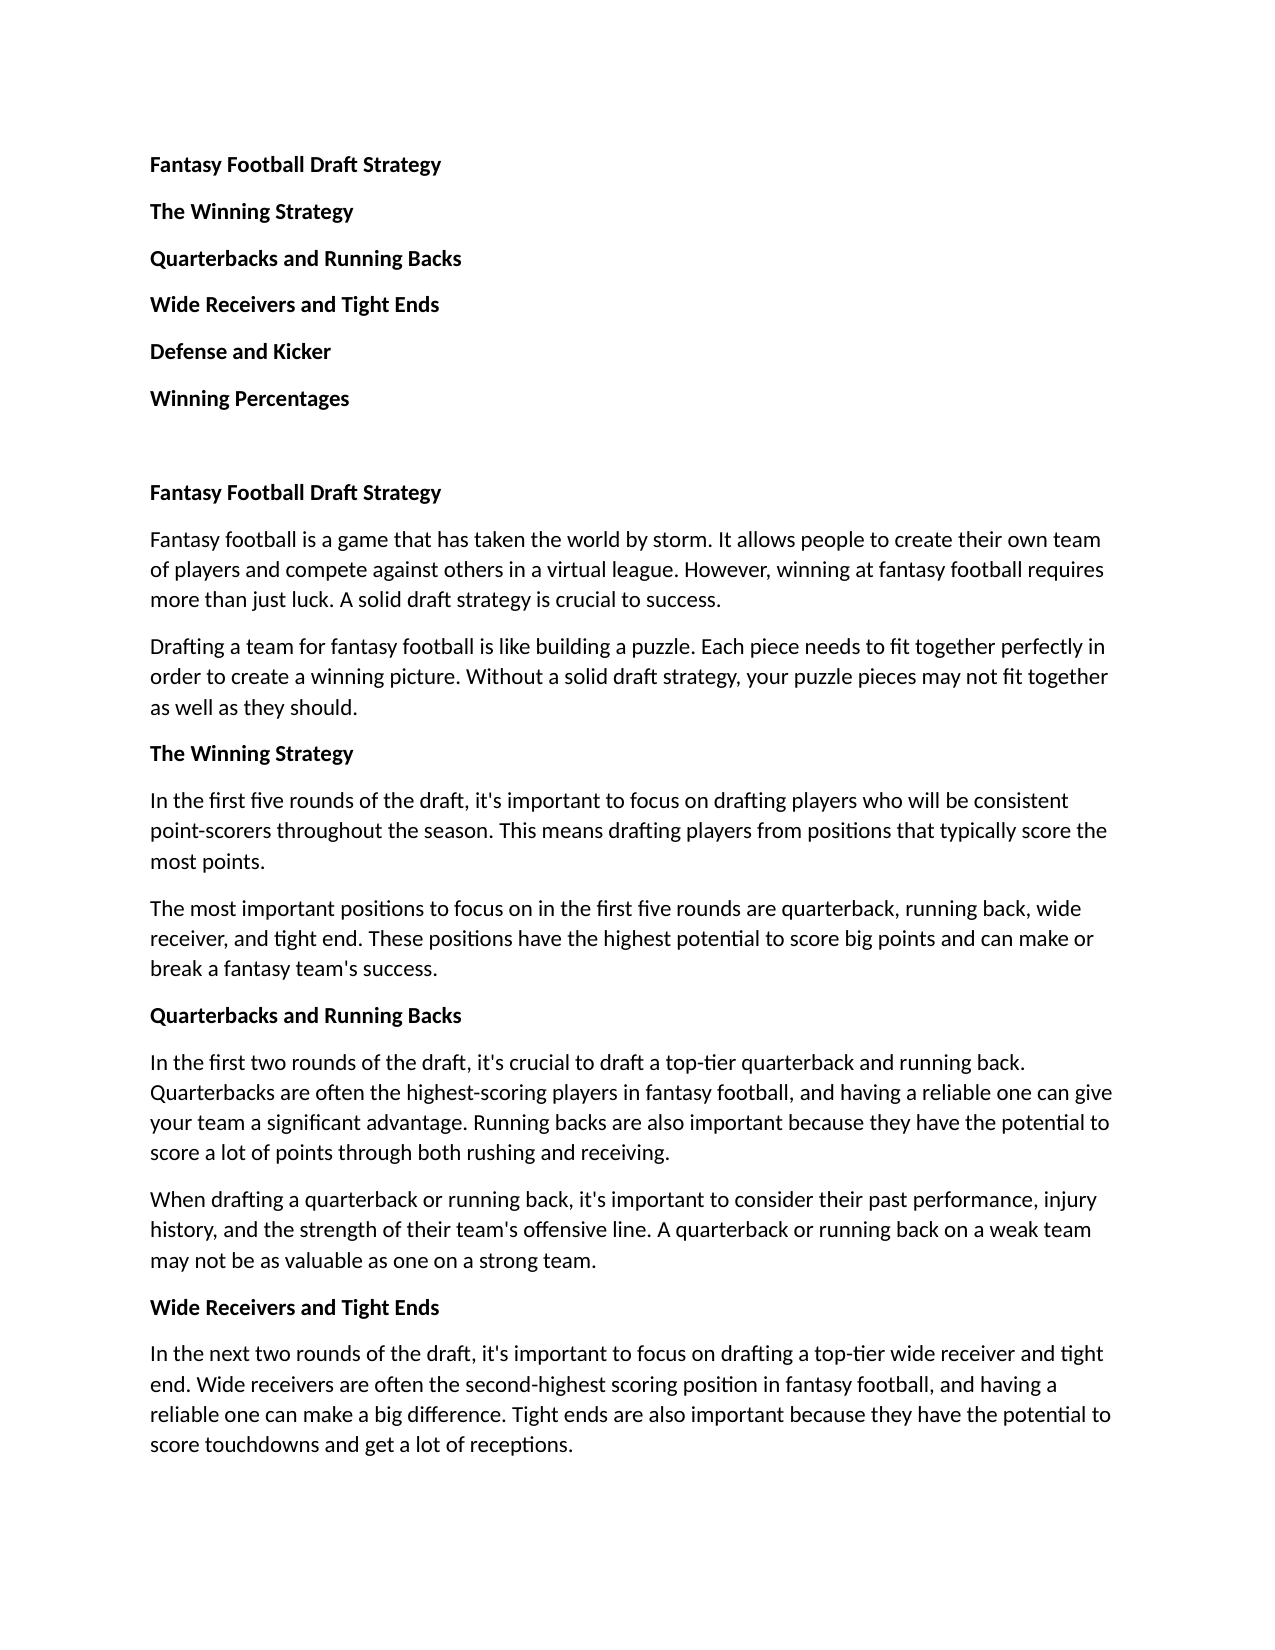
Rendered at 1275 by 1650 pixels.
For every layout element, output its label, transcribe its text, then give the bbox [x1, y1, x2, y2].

text The most important positions to focus on in the first five rounds are quarterback, running back, wide receiver, and tight end. These positions have the highest potential to score big points and can make or break a fantasy team's success. [150, 894, 1125, 982]
text Quarterbacks and Running Backs [150, 244, 1125, 272]
text Quarterbacks and Running Backs [150, 1001, 1125, 1029]
text Drafting a team for fantasy football is like building a puzzle. Each piece needs to fit together perfectly in order to create a winning picture. Without a solid draft strategy, your puzzle pieces may not fit together as well as they should. [150, 632, 1125, 721]
text Fantasy football is a game that has taken the world by storm. It allows people to create their own team of players and compete against others in a virtual league. However, winning at fantasy football requires more than just luck. A solid draft strategy is crucial to success. [150, 525, 1125, 613]
text Defense and Kicker [150, 337, 1125, 366]
text The Winning Strategy [150, 197, 1125, 225]
text Winning Percentages [150, 384, 1125, 412]
text In the next two rounds of the draft, it's important to focus on drafting a top-tier wide receiver and tight end. Wide receivers are often the second-highest scoring position in fantasy football, and having a reliable one can make a big difference. Tight ends are also important because they have the potential to score touchdowns and get a lot of receptions. [150, 1339, 1125, 1458]
text Wide Receivers and Tight Ends [150, 1293, 1125, 1321]
text The Winning Strategy [150, 739, 1125, 768]
text In the first two rounds of the draft, it's crucial to draft a top-tier quarterback and running back. Quarterbacks are often the highest-scoring players in fantasy football, and having a reliable one can give your team a significant advantage. Running backs are also important because they have the potential to score a lot of points through both rushing and receiving. [150, 1048, 1125, 1167]
text In the first five rounds of the draft, it's important to focus on drafting players who will be consistent point-scorers throughout the season. This means drafting players from positions that typically score the most points. [150, 786, 1125, 875]
text When drafting a quarterback or running back, it's important to consider their past performance, injury history, and the strength of their team's offensive line. A quarterback or running back on a weak team may not be as valuable as one on a strong team. [150, 1185, 1125, 1274]
text Wide Receivers and Tight Ends [150, 291, 1125, 319]
text Fantasy Football Draft Strategy [150, 478, 1125, 506]
text Fantasy Football Draft Strategy [150, 150, 1125, 178]
